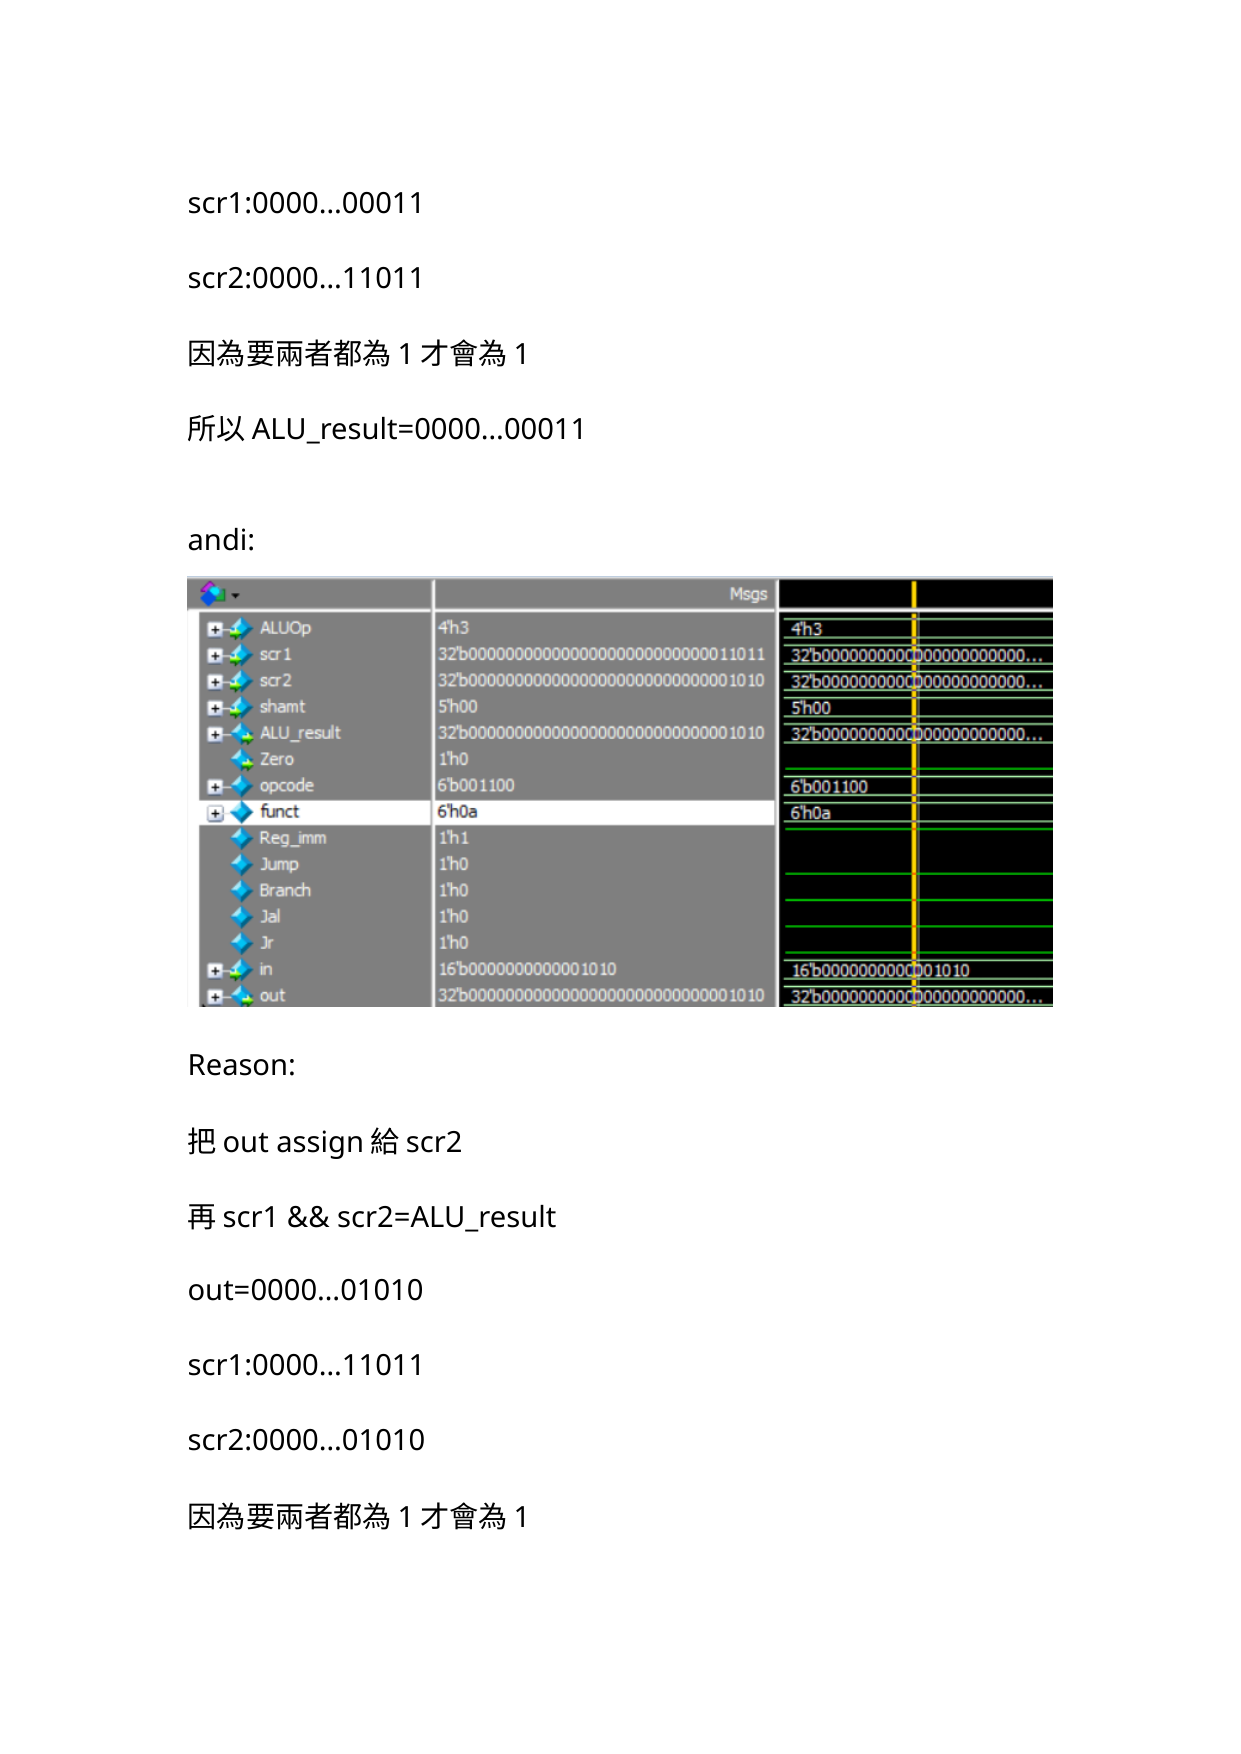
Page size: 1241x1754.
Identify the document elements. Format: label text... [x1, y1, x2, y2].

text Reason: [187, 1027, 1053, 1102]
text 所以ALU_result=0000…00011 [187, 389, 1053, 464]
text 因為要兩者都為1才會為1 [187, 1477, 1053, 1552]
text 把out assign給 scr2 [187, 1102, 1053, 1177]
text out=0000…01010 [187, 1252, 1053, 1327]
text 因為要兩者都為1才會為1 [187, 314, 1053, 389]
text scr2:0000…11011 [187, 239, 1053, 314]
text scr1:0000…00011 [187, 164, 1053, 239]
text 再scr1 && scr2=ALU_result [187, 1177, 1053, 1252]
picture [187, 576, 1053, 1007]
text andi: [187, 502, 1053, 576]
text scr1:0000…11011 [187, 1327, 1053, 1402]
text scr2:0000…01010 [187, 1402, 1053, 1477]
